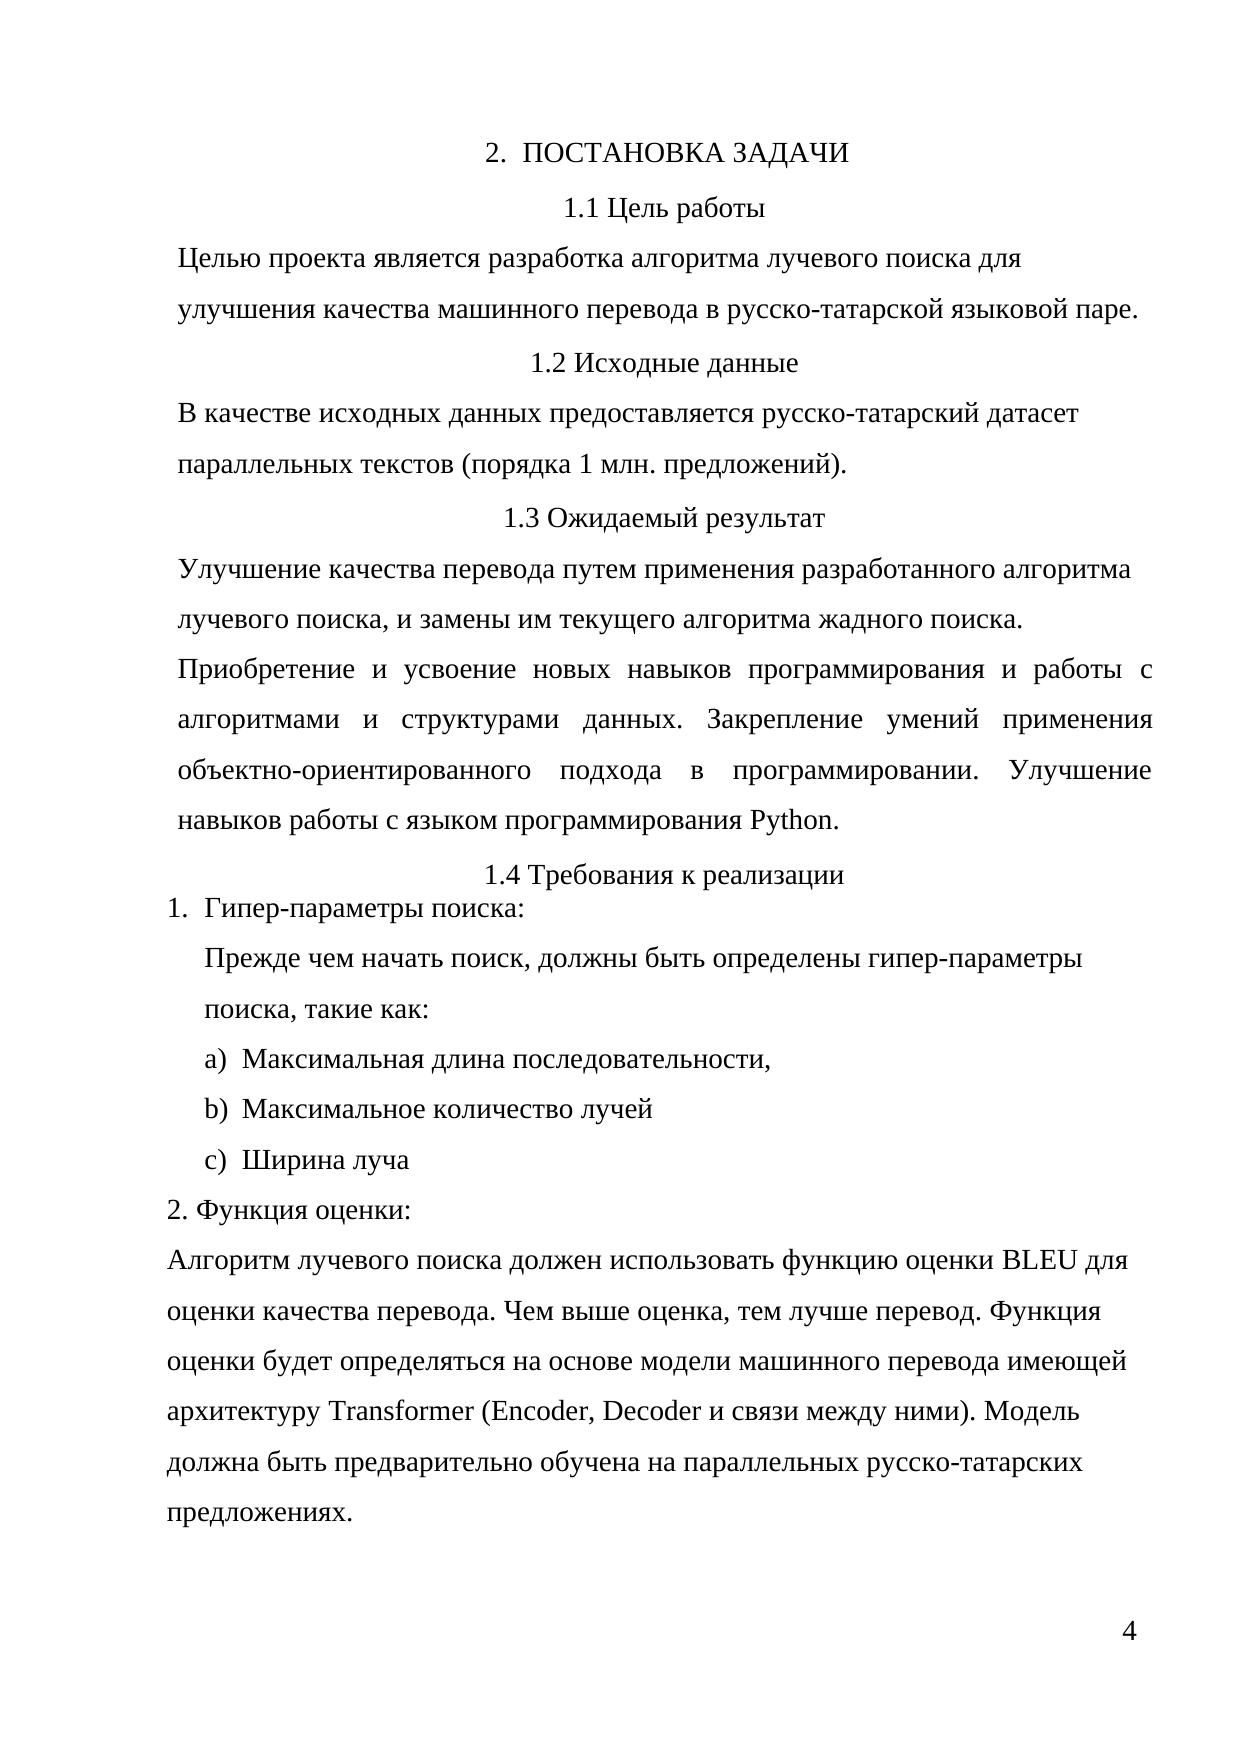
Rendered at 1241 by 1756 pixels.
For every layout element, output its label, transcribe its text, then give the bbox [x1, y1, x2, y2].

subtitle ПОСТАНОВКА ЗАДАЧИ [167, 135, 1167, 169]
list Гипер-параметры поиска: Прежде чем начать поиск, должны быть определены гипер-параметры поиска, такие как: [167, 890, 1167, 1024]
list Исходные данные [530, 345, 1167, 379]
list Максимальная длина последовательности, [204, 1041, 1167, 1075]
text Приобретение и усвоение новых навыков программирования и работы с алгоритмами и структурами данных. Закрепление умений применения объектно-ориентированного подхода в программировании. Улучшение навыков работы с языком программирования Python. [177, 651, 1153, 836]
list Ожидаемый результат [503, 501, 1167, 534]
list Максимальное количество лучей [204, 1092, 1167, 1125]
list Ширина луча [204, 1142, 1167, 1175]
list Требования к реализации [484, 857, 1167, 890]
text В качестве исходных данных предоставляется русско-татарский датасет параллельных текстов (порядка 1 млн. предложений). [177, 396, 1152, 479]
text 2. Функция оценки: Алгоритм лучевого поиска должен использовать функцию оценки BLEU для оценки качества перевода. Чем выше оценка, тем лучше перевод. Функция оценки будет определяться на основе модели машинного перевода имеющей архитектуру Transformer (Encoder, Decoder и связи между ними). Модель должна быть предварительно обучена на параллельных русско-татарских предложениях. [167, 1192, 1167, 1528]
text Улучшение качества перевода путем применения разработанного алгоритма лучевого поиска, и замены им текущего алгоритма жадного поиска. [177, 551, 1153, 634]
list Цель работы [563, 190, 1167, 224]
text Целью проекта является разработка алгоритма лучевого поиска для улучшения качества машинного перевода в русско-татарской языковой паре. [177, 240, 1152, 324]
